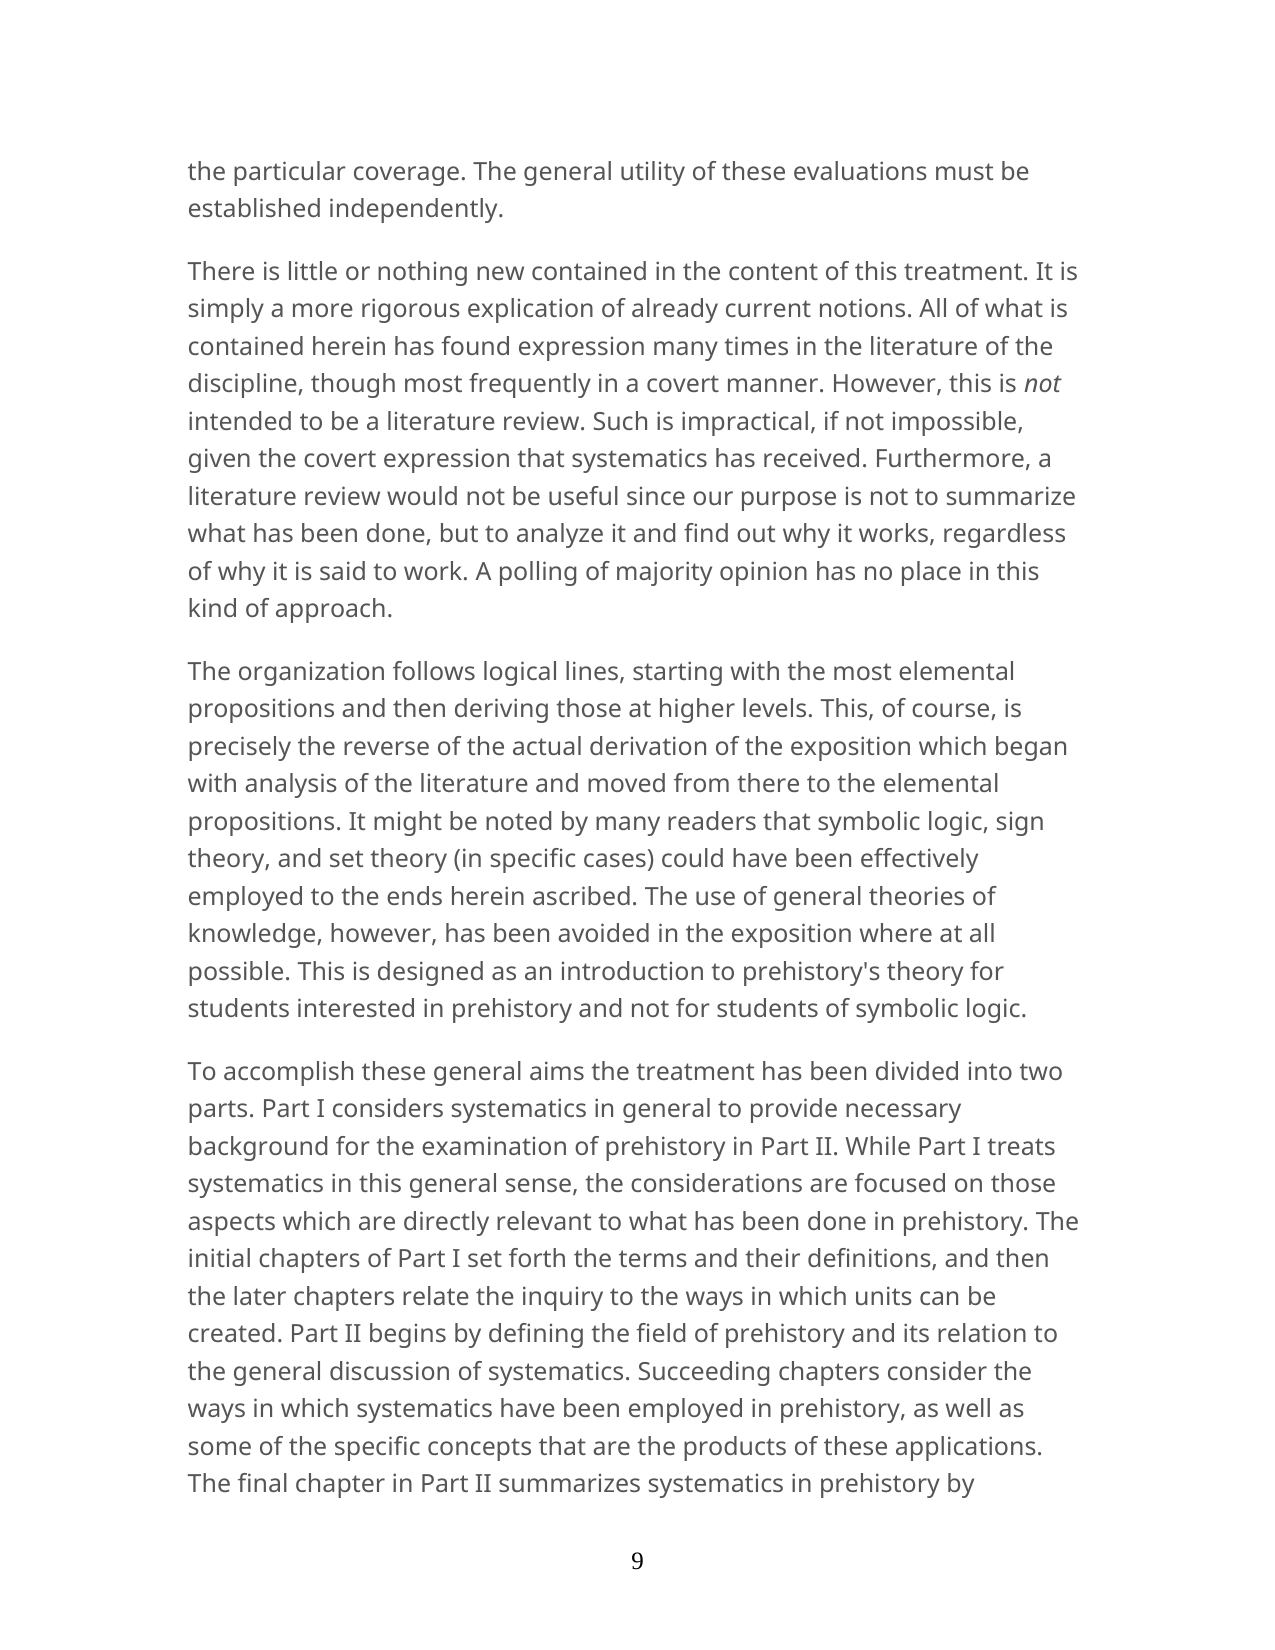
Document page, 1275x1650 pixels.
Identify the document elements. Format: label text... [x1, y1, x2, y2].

text There is little or nothing new contained in the content of this treatment. It is simply a more rigorous explication of already current notions. All of what is contained herein has found expression many times in the literature of the discipline, though most frequently in a covert manner. However, this is not intended to be a literature review. Such is impractical, if not impossible, given the covert expression that systematics has received. Furthermore, a literature review would not be useful since our purpose is not to summarize what has been done, but to analyze it and find out why it works, regardless of why it is said to work. A polling of majority opinion has no place in this kind of approach. [187, 250, 1087, 625]
text The organization follows logical lines, starting with the most elemental propositions and then deriving those at higher levels. This, of course, is precisely the reverse of the actual derivation of the exposition which began with analysis of the literature and moved from there to the elemental propositions. It might be noted by many readers that symbolic logic, sign theory, and set theory (in specific cases) could have been effectively employed to the ends herein ascribed. The use of general theories of knowledge, however, has been avoided in the exposition where at all possible. This is designed as an introduction to prehistory's theory for students interested in prehistory and not for students of symbolic logic. [187, 650, 1087, 1025]
